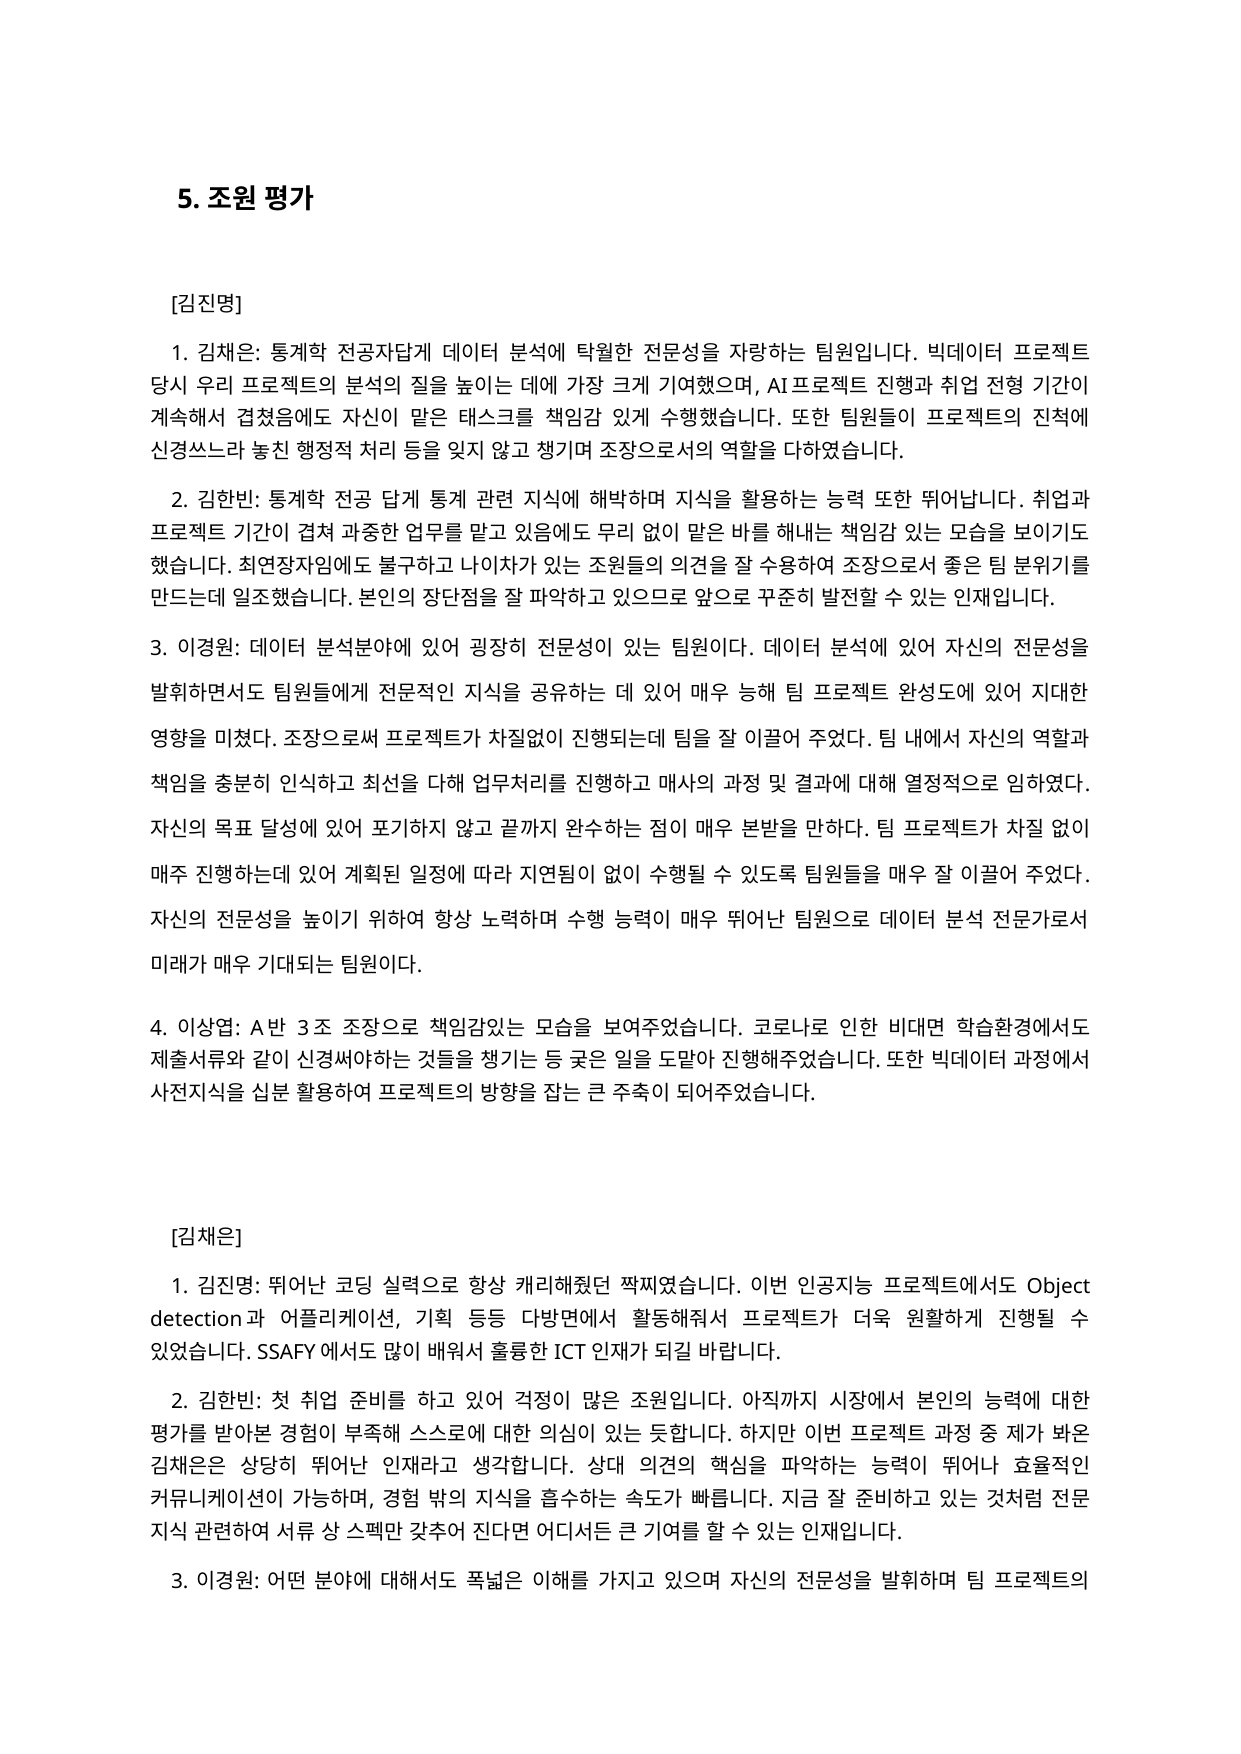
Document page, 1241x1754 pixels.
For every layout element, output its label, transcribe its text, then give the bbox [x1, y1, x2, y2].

text 3. 이경원: 데이터 분석분야에 있어 굉장히 전문성이 있는 팀원이다. 데이터 분석에 있어 자신의 전문성을 발휘하면서도 팀원들에게 전문적인 지식을 공유하는 데 있어 매우 능해 팀 프로젝트 완성도에 있어 지대한 영향을 미쳤다. 조장으로써 프로젝트가 차질없이 진행되는데 팀을 잘 이끌어 주었다. 팀 내에서 자신의 역할과 책임을 충분히 인식하고 최선을 다해 업무처리를 진행하고 매사의 과정 및 결과에 대해 열정적으로 임하였다. 자신의 목표 달성에 있어 포기하지 않고 끝까지 완수하는 점이 매우 본받을 만하다. 팀 프로젝트가 차질 없이 매주 진행하는데 있어 계획된 일정에 따라 지연됨이 없이 수행될 수 있도록 팀원들을 매우 잘 이끌어 주었다. 자신의 전문성을 높이기 위하여 항상 노력하며 수행 능력이 매우 뛰어난 팀원으로 데이터 분석 전문가로서 미래가 매우 기대되는 팀원이다. [150, 631, 1090, 979]
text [150, 1564, 1090, 1595]
text 1. 김채은: 통계학 전공자답게 데이터 분석에 탁월한 전문성을 자랑하는 팀원입니다. 빅데이터 프로젝트 당시 우리 프로젝트의 분석의 질을 높이는 데에 가장 크게 기여했으며, AI프로젝트 진행과 취업 전형 기간이 계속해서 겹쳤음에도 자신이 맡은 태스크를 책임감 있게 수행했습니다. 또한 팀원들이 프로젝트의 진척에 신경쓰느라 놓친 행정적 처리 등을 잊지 않고 챙기며 조장으로서의 역할을 다하였습니다. [150, 336, 1090, 464]
text 2. 김한빈: 첫 취업 준비를 하고 있어 걱정이 많은 조원입니다. 아직까지 시장에서 본인의 능력에 대한 평가를 받아본 경험이 부족해 스스로에 대한 의심이 있는 듯합니다. 하지만 이번 프로젝트 과정 중 제가 봐온 김채은은 상당히 뛰어난 인재라고 생각합니다. 상대 의견의 핵심을 파악하는 능력이 뛰어나 효율적인 커뮤니케이션이 가능하며, 경험 밖의 지식을 흡수하는 속도가 빠릅니다. 지금 잘 준비하고 있는 것처럼 전문 지식 관련하여 서류 상 스펙만 갖추어 진다면 어디서든 큰 기여를 할 수 있는 인재입니다. [150, 1384, 1090, 1546]
text 4. 이상엽: A반 3조 조장으로 책임감있는 모습을 보여주었습니다. 코로나로 인한 비대면 학습환경에서도 제출서류와 같이 신경써야하는 것들을 챙기는 등 궂은 일을 도맡아 진행해주었습니다. 또한 빅데이터 과정에서 사전지식을 십분 활용하여 프로젝트의 방향을 잡는 큰 주축이 되어주었습니다. [150, 1011, 1090, 1107]
text [김채은] [150, 1220, 1090, 1251]
text 1. 김진명: 뛰어난 코딩 실력으로 항상 캐리해줬던 짝찌였습니다. 이번 인공지능 프로젝트에서도 Object detection과 어플리케이션, 기획 등등 다방면에서 활동해줘서 프로젝트가 더욱 원활하게 진행될 수 있었습니다. SSAFY에서도 많이 배워서 훌륭한 ICT 인재가 되길 바랍니다. [150, 1269, 1090, 1365]
text [김진명] [150, 287, 1090, 317]
text 5. 조원 평가 [150, 177, 1090, 217]
text 2. 김한빈: 통계학 전공 답게 통계 관련 지식에 해박하며 지식을 활용하는 능력 또한 뛰어납니다. 취업과 프로젝트 기간이 겹쳐 과중한 업무를 맡고 있음에도 무리 없이 맡은 바를 해내는 책임감 있는 모습을 보이기도 했습니다. 최연장자임에도 불구하고 나이차가 있는 조원들의 의견을 잘 수용하여 조장으로서 좋은 팀 분위기를 만드는데 일조했습니다. 본인의 장단점을 잘 파악하고 있으므로 앞으로 꾸준히 발전할 수 있는 인재입니다. [150, 484, 1090, 612]
